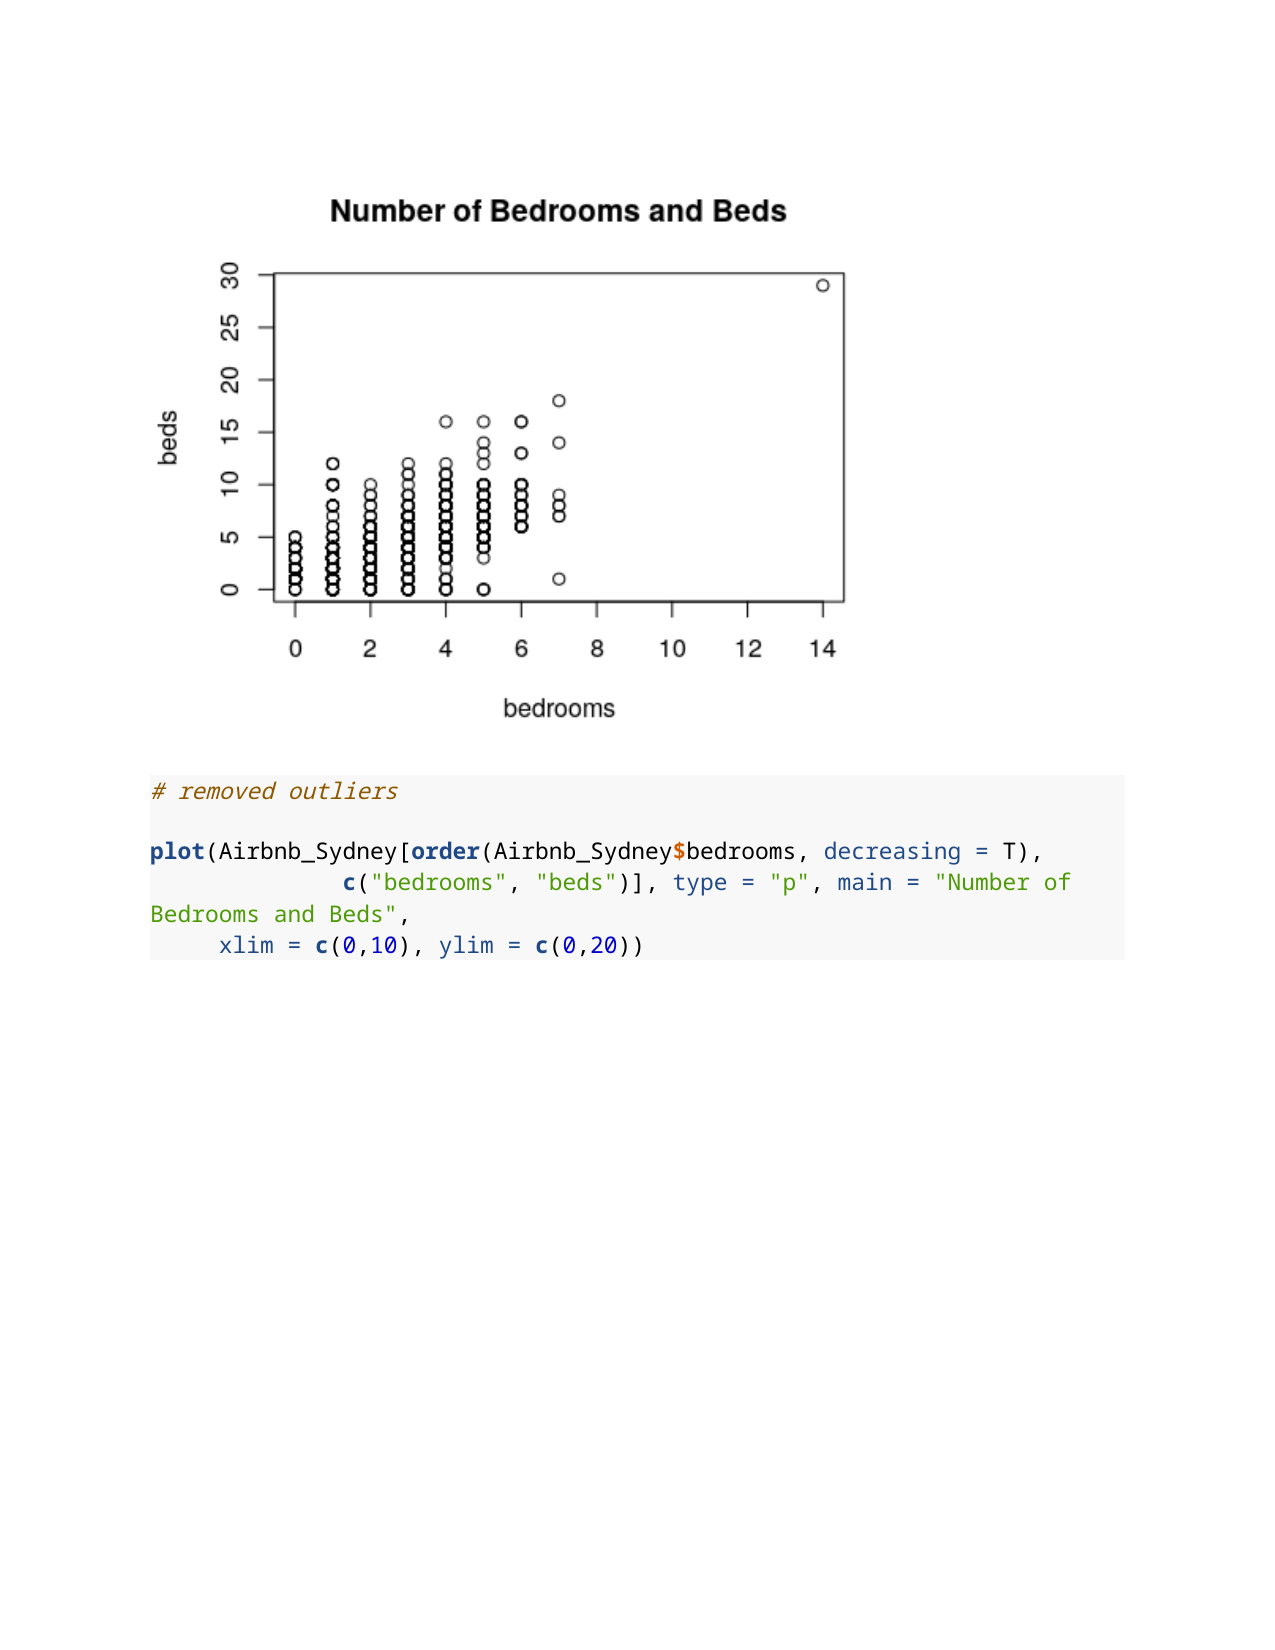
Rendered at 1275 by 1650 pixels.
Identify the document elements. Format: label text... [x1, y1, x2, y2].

picture [150, 150, 908, 757]
text # removed outliers plot(Airbnb_Sydney[order(Airbnb_Sydney$bedrooms, decreasing = T), c("bedrooms", "beds")], type = "p", main = "Number of Bedrooms and Beds", xlim = c(0,10), ylim = c(0,20)) [150, 775, 1125, 960]
